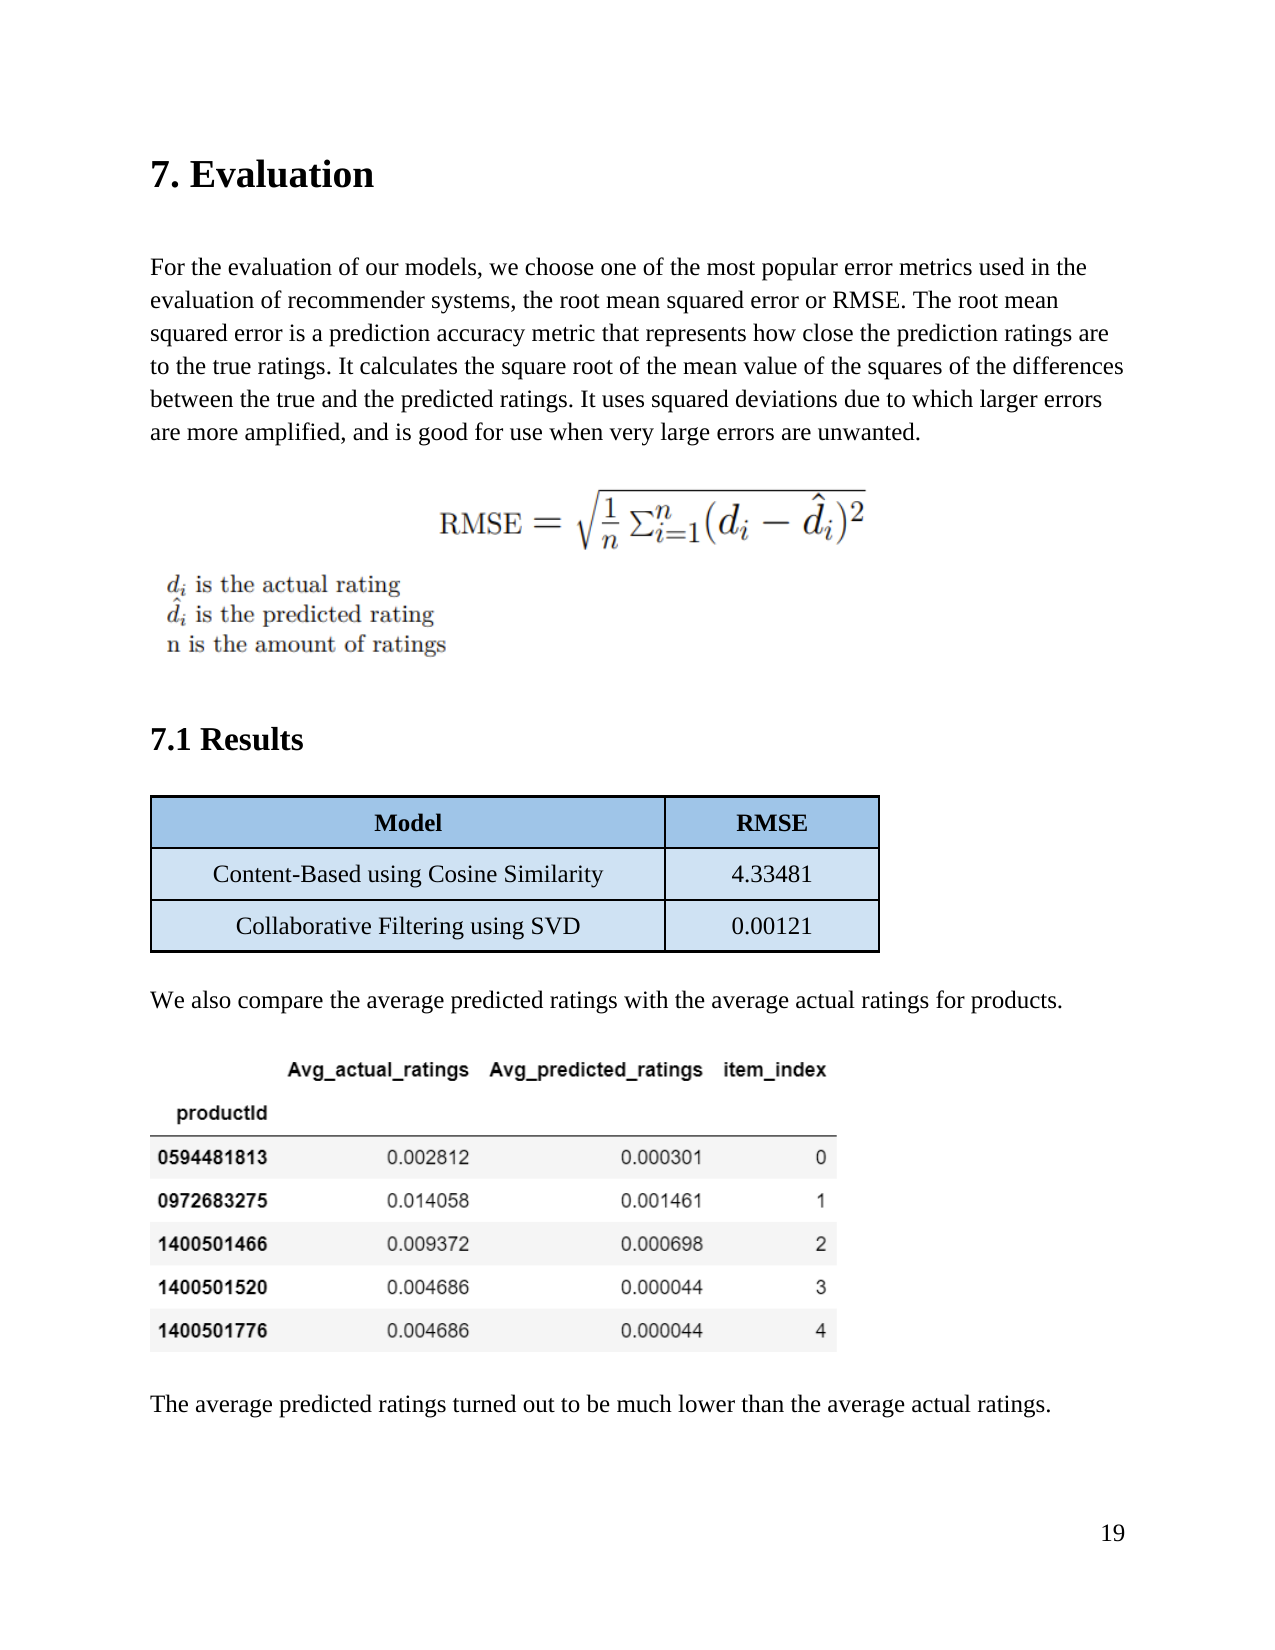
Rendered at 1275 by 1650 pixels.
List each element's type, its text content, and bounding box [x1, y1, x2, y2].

picture [150, 1051, 839, 1352]
table_header Model [152, 798, 664, 847]
text 7.1 Results [150, 720, 1125, 791]
table_cell 4.33481 [666, 849, 878, 899]
table_header RMSE [666, 798, 878, 847]
text The average predicted ratings turned out to be much lower than the average actual ratings. [150, 1389, 1125, 1418]
picture [150, 450, 926, 683]
table_cell 0.00121 [666, 901, 878, 950]
table_cell Content-Based using Cosine Similarity [152, 849, 664, 899]
table_cell Collaborative Filtering using SVD [152, 901, 664, 950]
text We also compare the average predicted ratings with the average actual ratings for products. [150, 985, 1125, 1014]
text 7. Evaluation [150, 150, 1125, 196]
text For the evaluation of our models, we choose one of the most popular error metrics used in the evaluation of recommender systems, the root mean squared error or RMSE. The root mean squared error is a prediction accuracy metric that represents how close the prediction ratings are to the true ratings. It calculates the square root of the mean value of the squares of the differences between the true and the predicted ratings. It uses squared deviations due to which larger errors are more amplified, and is good for use when very large errors are unwanted. [150, 252, 1125, 446]
